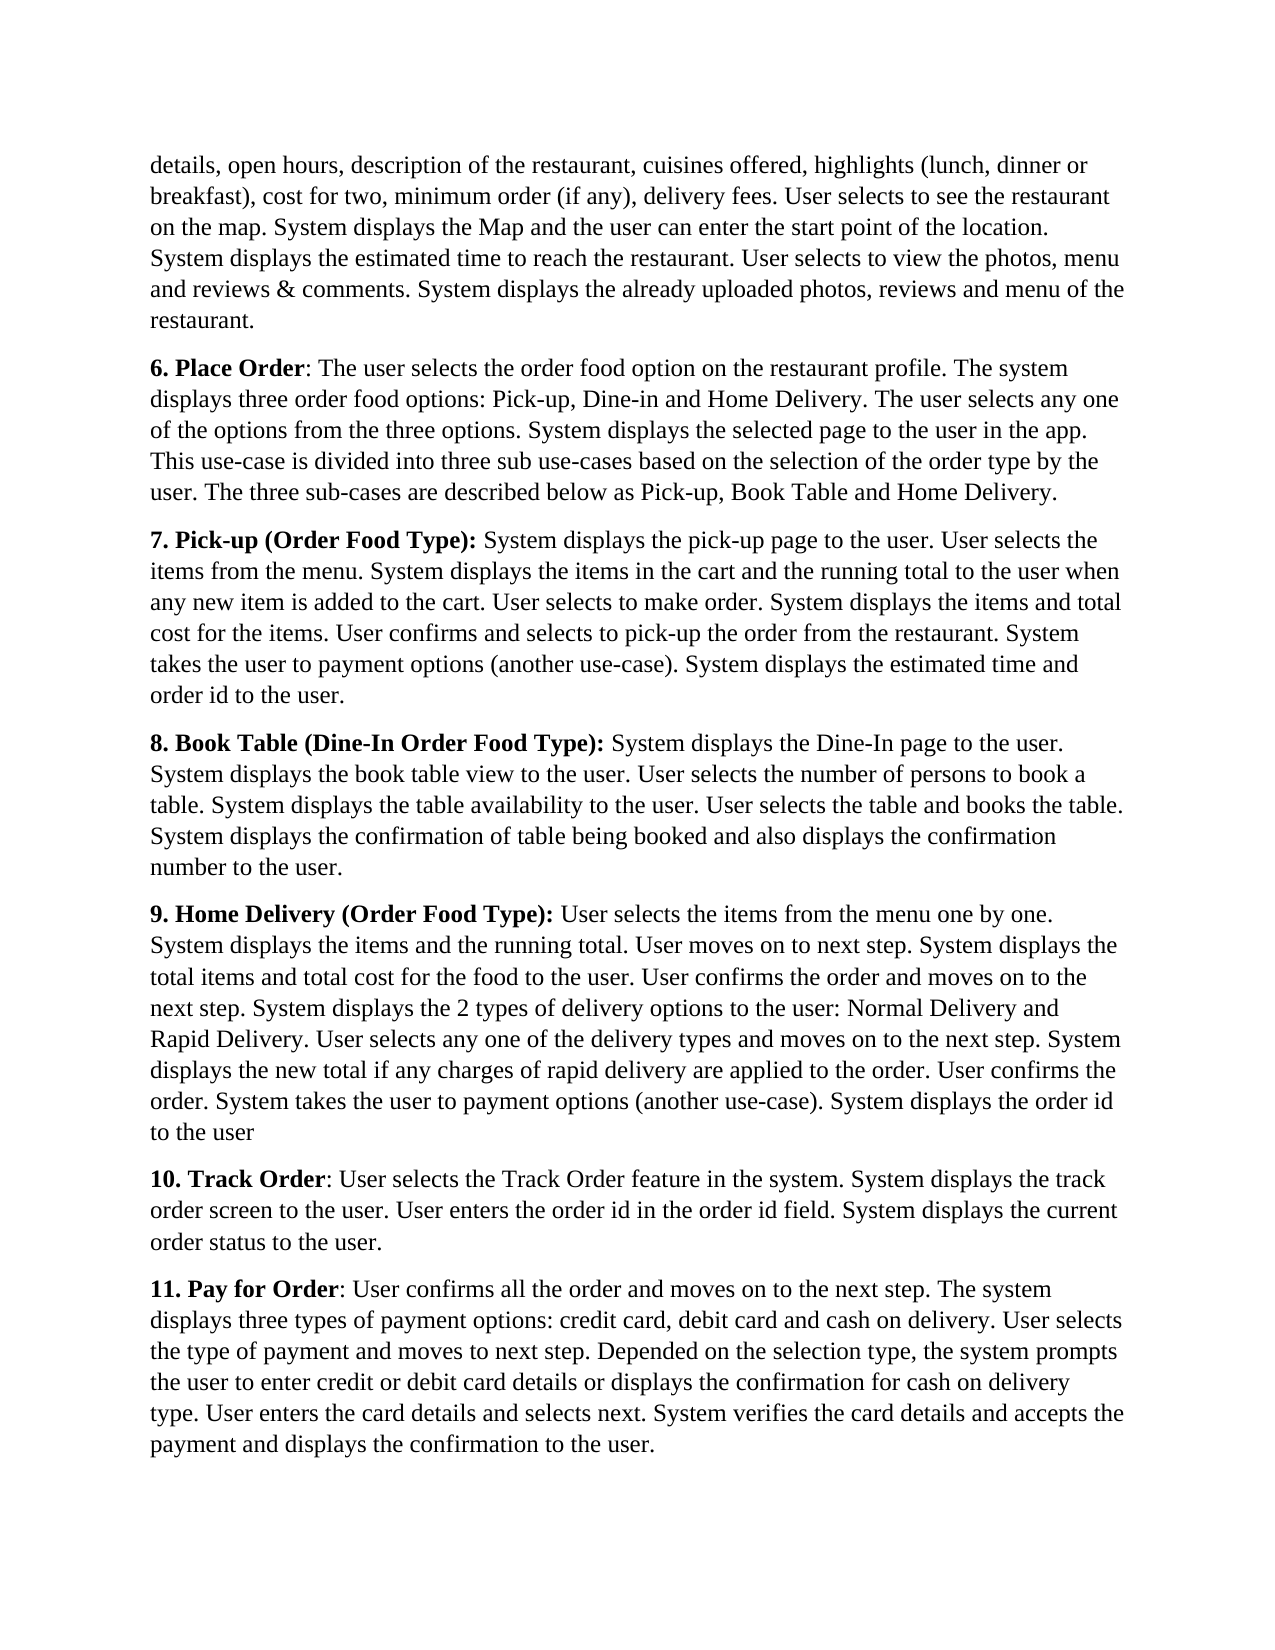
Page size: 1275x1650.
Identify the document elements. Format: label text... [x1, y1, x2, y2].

text 10. Track Order: User selects the Track Order feature in the system. System displays the track order screen to the user. User enters the order id in the order id field. System displays the current order status to the user. [150, 1164, 1125, 1255]
text 7. Pick-up (Order Food Type): System displays the pick-up page to the user. User selects the items from the menu. System displays the items in the cart and the running total to the user when any new item is added to the cart. User selects to make order. System displays the items and total cost for the items. User confirms and selects to pick-up the order from the restaurant. System takes the user to payment options (another use-case). System displays the estimated time and order id to the user. [150, 525, 1125, 709]
text 8. Book Table (Dine-In Order Food Type): System displays the Dine-In page to the user. System displays the book table view to the user. User selects the number of persons to book a table. System displays the table availability to the user. User selects the table and books the table. System displays the confirmation of table being booked and also displays the confirmation number to the user. [150, 728, 1125, 881]
text 9. Home Delivery (Order Food Type): User selects the items from the menu one by one. System displays the items and the running total. User moves on to next step. System displays the total items and total cost for the food to the user. User confirms the order and moves on to the next step. System displays the 2 types of delivery options to the user: Normal Delivery and Rapid Delivery. User selects any one of the delivery types and moves on to the next step. System displays the new total if any charges of rapid delivery are applied to the order. User confirms the order. System takes the user to payment options (another use-case). System displays the order id to the user [150, 899, 1125, 1146]
text 11. Pay for Order: User confirms all the order and moves on to the next step. The system displays three types of payment options: credit card, debit card and cash on delivery. User selects the type of payment and moves to next step. Depended on the selection type, the system prompts the user to enter credit or debit card details or displays the confirmation for cash on delivery type. User enters the card details and selects next. System verifies the card details and accepts the payment and displays the confirmation to the user. [150, 1274, 1125, 1458]
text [150, 150, 1125, 334]
text 6. Place Order: The user selects the order food option on the restaurant profile. The system displays three order food options: Pick-up, Dine-in and Home Delivery. The user selects any one of the options from the three options. System displays the selected page to the user in the app. This use-case is divided into three sub use-cases based on the selection of the order type by the user. The three sub-cases are described below as Pick-up, Book Table and Home Delivery. [150, 353, 1125, 506]
